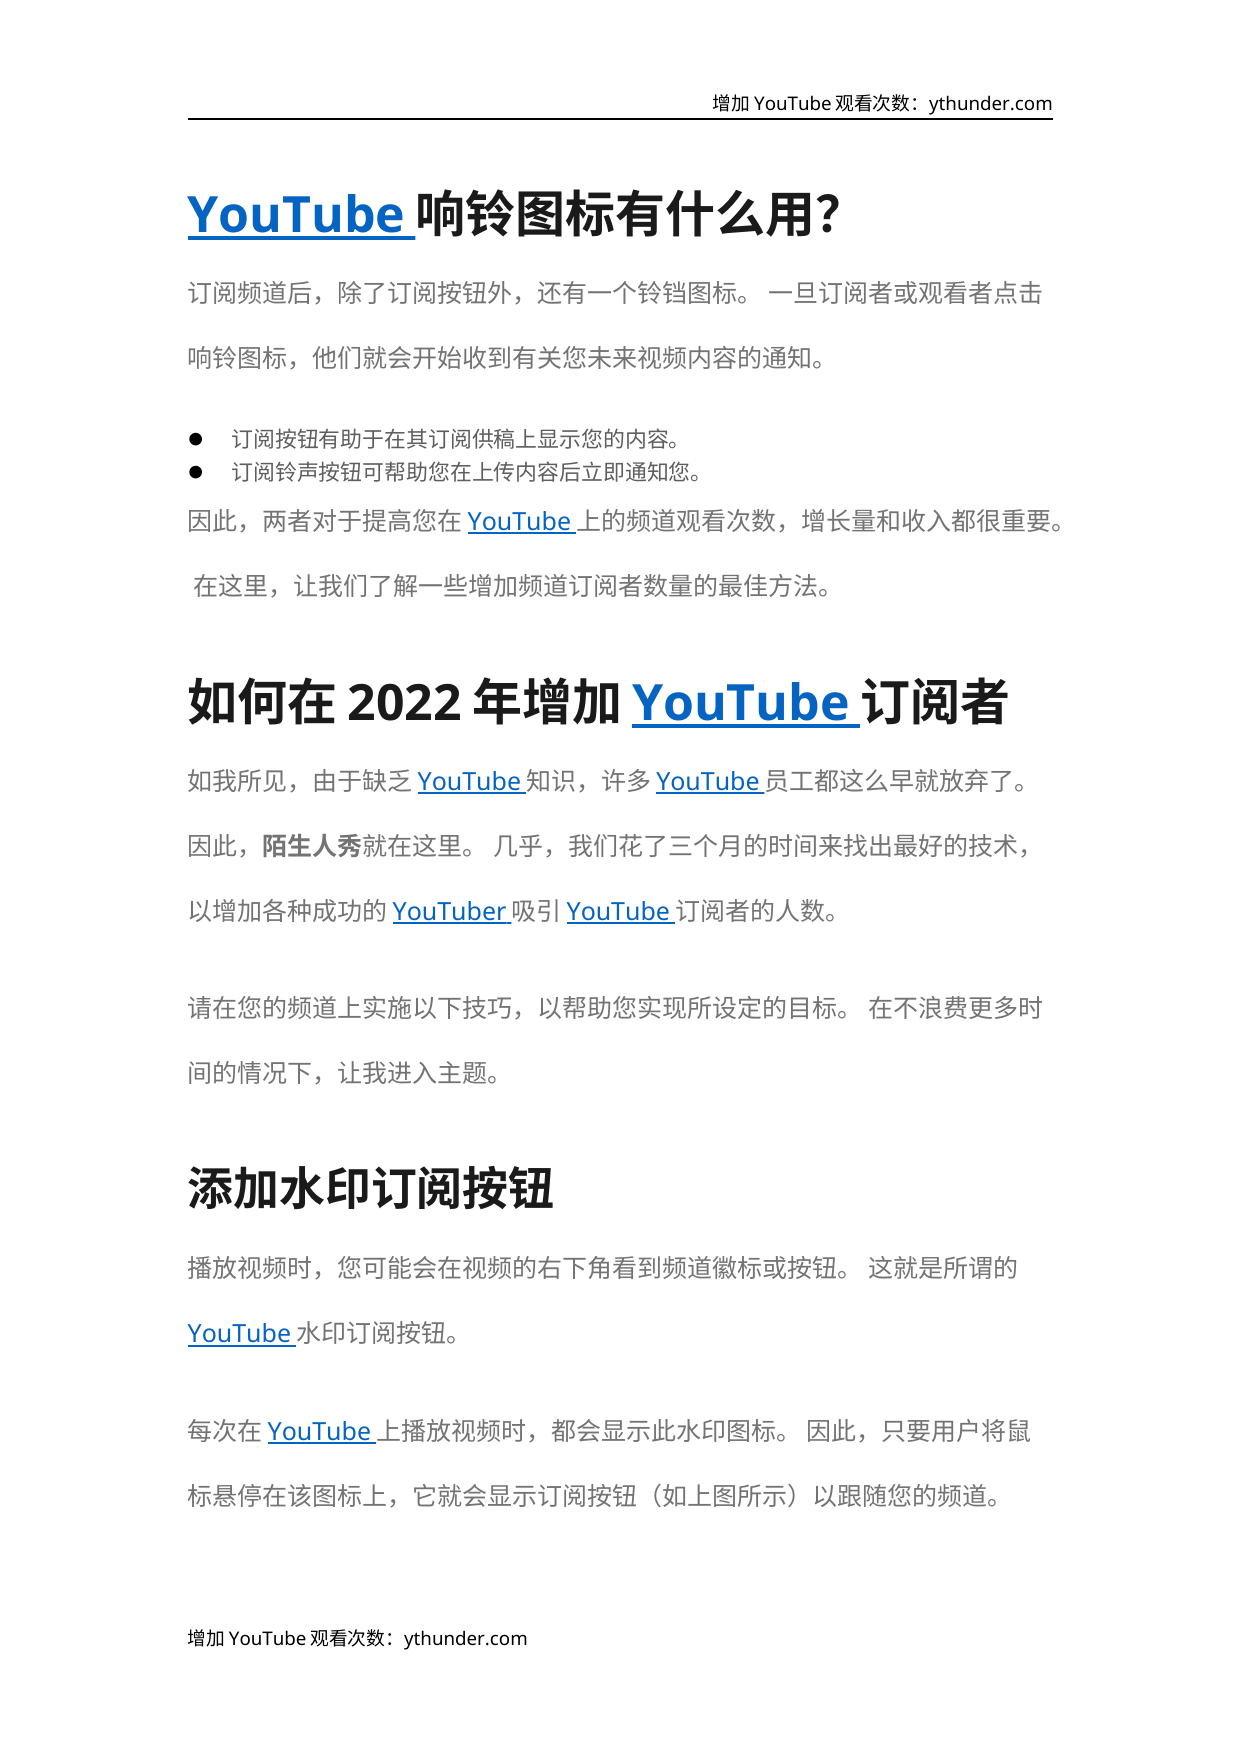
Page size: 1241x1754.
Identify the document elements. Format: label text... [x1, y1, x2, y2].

text 添加水印订阅按钮 [187, 1137, 1053, 1234]
text 请在您的频道上实施以下技巧，以帮助您实现所设定的目标。 在不浪费更多时间的情况下，让我进入主题。 [187, 974, 1053, 1104]
list 订阅铃声按钮可帮助您在上传内容后立即通知您。 [187, 454, 1053, 487]
text 播放视频时，您可能会在视频的右下角看到频道徽标或按钮。 这就是所谓的YouTube水印订阅按钮。 [187, 1234, 1053, 1364]
text 因此，两者对于提高您在YouTube上的频道观看次数，增长量和收入都很重要。 在这里，让我们了解一些增加频道订阅者数量的最佳方法。 [187, 487, 1053, 617]
text 订阅频道后，除了订阅按钮外，还有一个铃铛图标。 一旦订阅者或观看者点击响铃图标，他们就会开始收到有关您未来视频内容的通知。 [187, 259, 1053, 389]
text YouTube响铃图标有什么用？ [187, 162, 1053, 259]
text 如何在2022年增加YouTube订阅者 [187, 649, 1053, 747]
text 如我所见，由于缺乏YouTube知识，许多YouTube员工都这么早就放弃了。 因此，陌生人秀就在这里。 几乎，我们花了三个月的时间来找出最好的技术，以增加各种成功的YouTuber吸引YouTube订阅者的人数。 [187, 747, 1053, 942]
list 订阅按钮有助于在其订阅供稿上显示您的内容。 [187, 422, 1053, 454]
text 每次在YouTube上播放视频时，都会显示此水印图标。 因此，只要用户将鼠标悬停在该图标上，它就会显示订阅按钮（如上图所示）以跟随您的频道。 [187, 1397, 1053, 1527]
